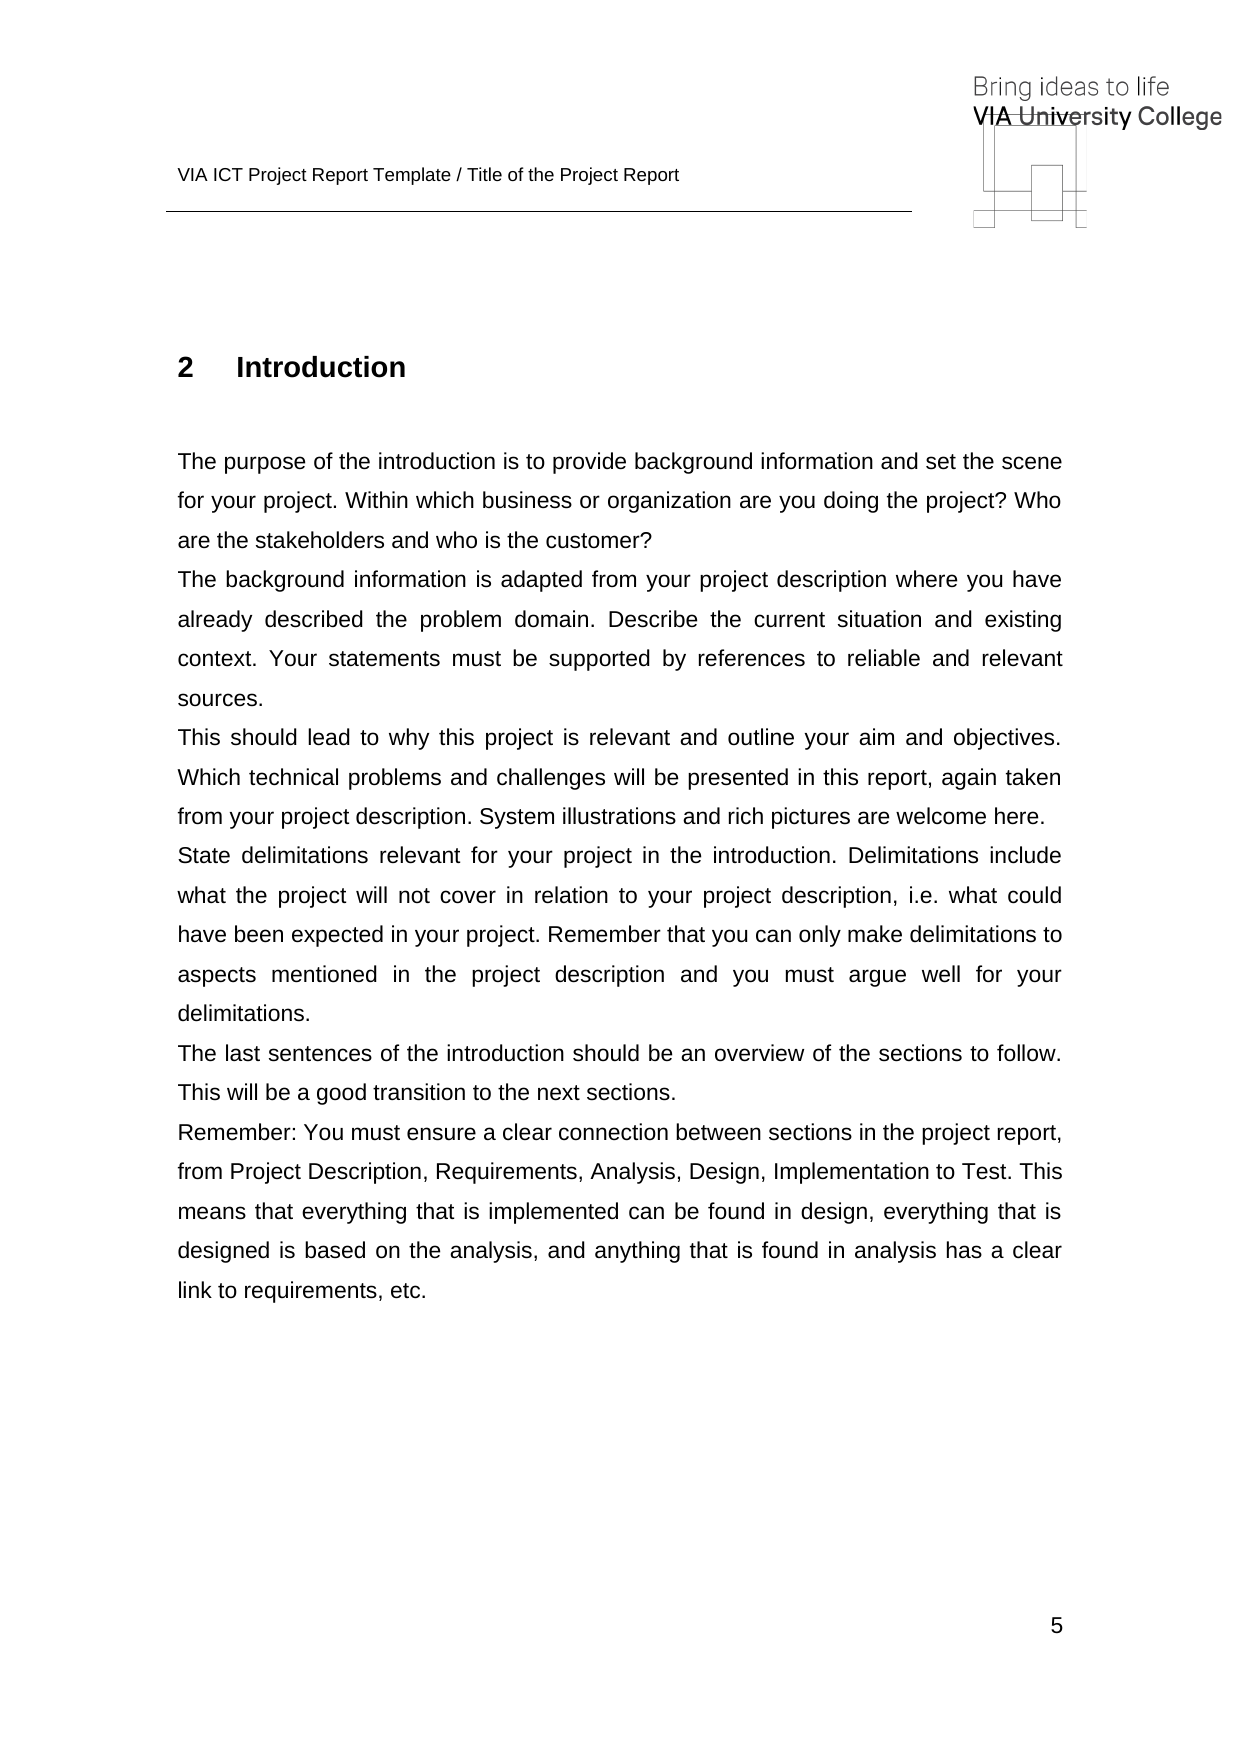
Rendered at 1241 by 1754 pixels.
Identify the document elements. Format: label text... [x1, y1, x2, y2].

text The purpose of the introduction is to provide background information and set the scene for your project. Within which business or organization are you doing the project? Who are the stakeholders and who is the customer? [177, 448, 1063, 553]
subtitle Introduction [177, 349, 1063, 383]
text This should lead to why this project is relevant and outline your aim and objectives. Which technical problems and challenges will be presented in this report, again taken from your project description. System illustrations and rich pictures are welcome here. [177, 724, 1063, 829]
text State delimitations relevant for your project in the introduction. Delimitations include what the project will not cover in relation to your project description, i.e. what could have been expected in your project. Remember that you can only make delimitations to aspects mentioned in the project description and you must argue well for your delimitations. [177, 842, 1063, 1027]
text The last sentences of the introduction should be an overview of the sections to follow. This will be a good transition to the next sections. [177, 1040, 1063, 1106]
picture [972, 73, 1222, 228]
text The background information is adapted from your project description where you have already described the problem domain. Describe the current situation and existing context. Your statements must be supported by references to reliable and relevant sources. [177, 566, 1063, 711]
text Remember: You must ensure a clear connection between sections in the project report, from Project Description, Requirements, Analysis, Design, Implementation to Test. This means that everything that is implemented can be found in design, everything that is designed is based on the analysis, and anything that is found in analysis has a clear link to requirements, etc. [177, 1119, 1063, 1303]
